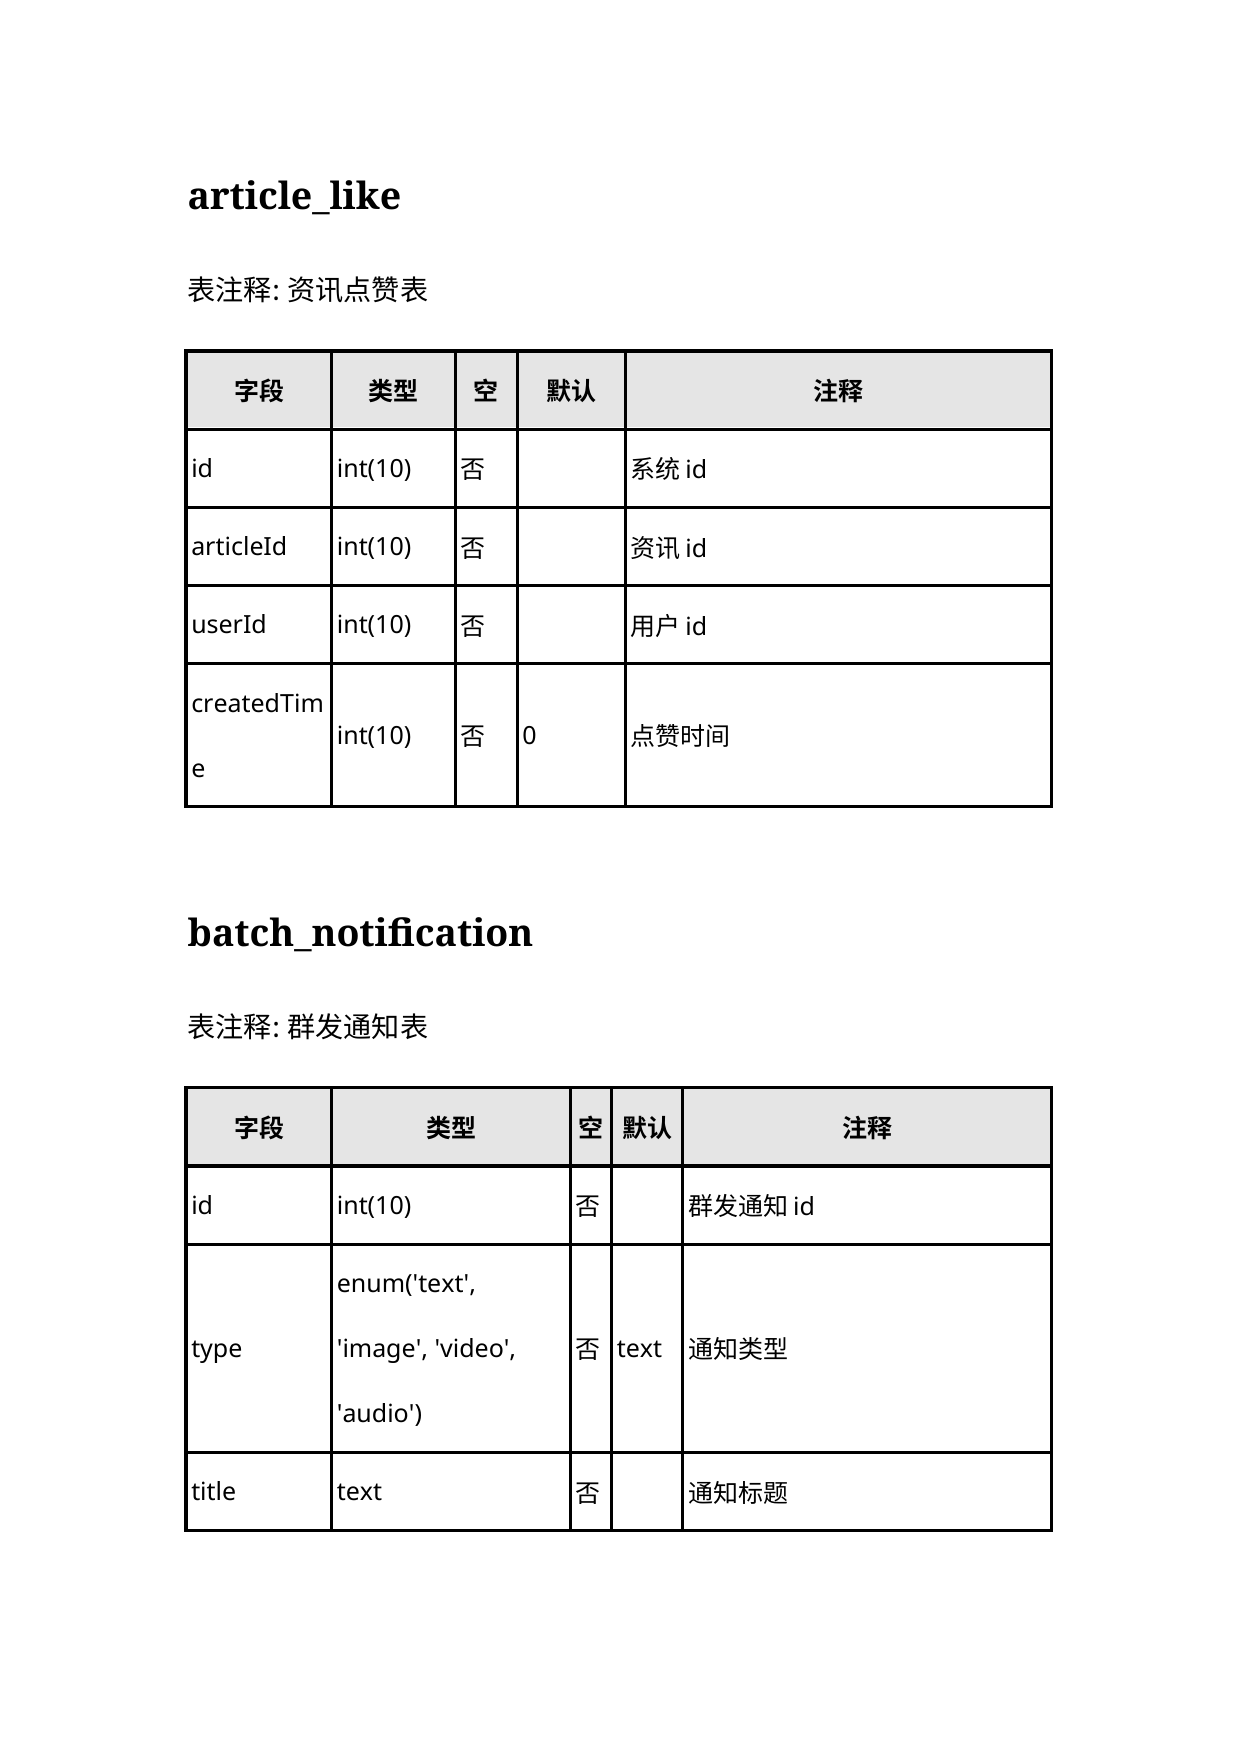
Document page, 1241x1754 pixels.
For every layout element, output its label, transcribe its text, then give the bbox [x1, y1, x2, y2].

table_header 类型 [333, 353, 454, 427]
table_cell [613, 1168, 681, 1242]
table_cell 否 [457, 509, 516, 584]
table_cell 否 [457, 665, 516, 805]
table_cell title [188, 1454, 330, 1529]
table_cell 否 [572, 1246, 610, 1451]
table_cell 群发通知id [684, 1168, 1050, 1242]
table_cell enum('text', 'image', 'video', 'audio') [333, 1246, 569, 1451]
table_cell [519, 509, 624, 584]
table_cell 否 [457, 587, 516, 662]
table_cell int(10) [333, 665, 454, 805]
table_cell [519, 431, 624, 506]
table_cell 点赞时间 [627, 665, 1050, 805]
table_header 默认 [519, 353, 624, 427]
table_cell int(10) [333, 1168, 569, 1242]
table_cell type [188, 1246, 330, 1451]
table_header 类型 [333, 1089, 569, 1164]
table_cell text [613, 1246, 681, 1451]
table_cell 用户id [627, 587, 1050, 662]
table_cell int(10) [333, 587, 454, 662]
table_cell [519, 587, 624, 662]
table_header 注释 [684, 1089, 1050, 1164]
table_cell int(10) [333, 509, 454, 584]
table_header 空 [572, 1089, 610, 1164]
text 表注释: 资讯点赞表 [187, 256, 1053, 321]
table_header 字段 [188, 353, 330, 427]
table_cell 否 [457, 431, 516, 506]
table_cell 系统id [627, 431, 1050, 506]
text 表注释: 群发通知表 [187, 993, 1053, 1058]
table_header 字段 [188, 1089, 330, 1164]
table_cell 否 [572, 1168, 610, 1242]
table_cell 否 [572, 1454, 610, 1529]
table_cell int(10) [333, 431, 454, 506]
table_cell 通知类型 [684, 1246, 1050, 1451]
table_header 默认 [613, 1089, 681, 1164]
text article_like [187, 162, 1053, 227]
table_cell id [188, 1168, 330, 1242]
table_cell text [333, 1454, 569, 1529]
text batch_notification [187, 899, 1053, 964]
table_cell 通知标题 [684, 1454, 1050, 1529]
table_header 注释 [627, 353, 1050, 427]
table_cell createdTime [188, 665, 330, 805]
table_cell id [188, 431, 330, 506]
table_header 空 [457, 353, 516, 427]
table_cell userId [188, 587, 330, 662]
table_cell 资讯id [627, 509, 1050, 584]
table_cell 0 [519, 665, 624, 805]
table_cell [613, 1454, 681, 1529]
table_cell articleId [188, 509, 330, 584]
